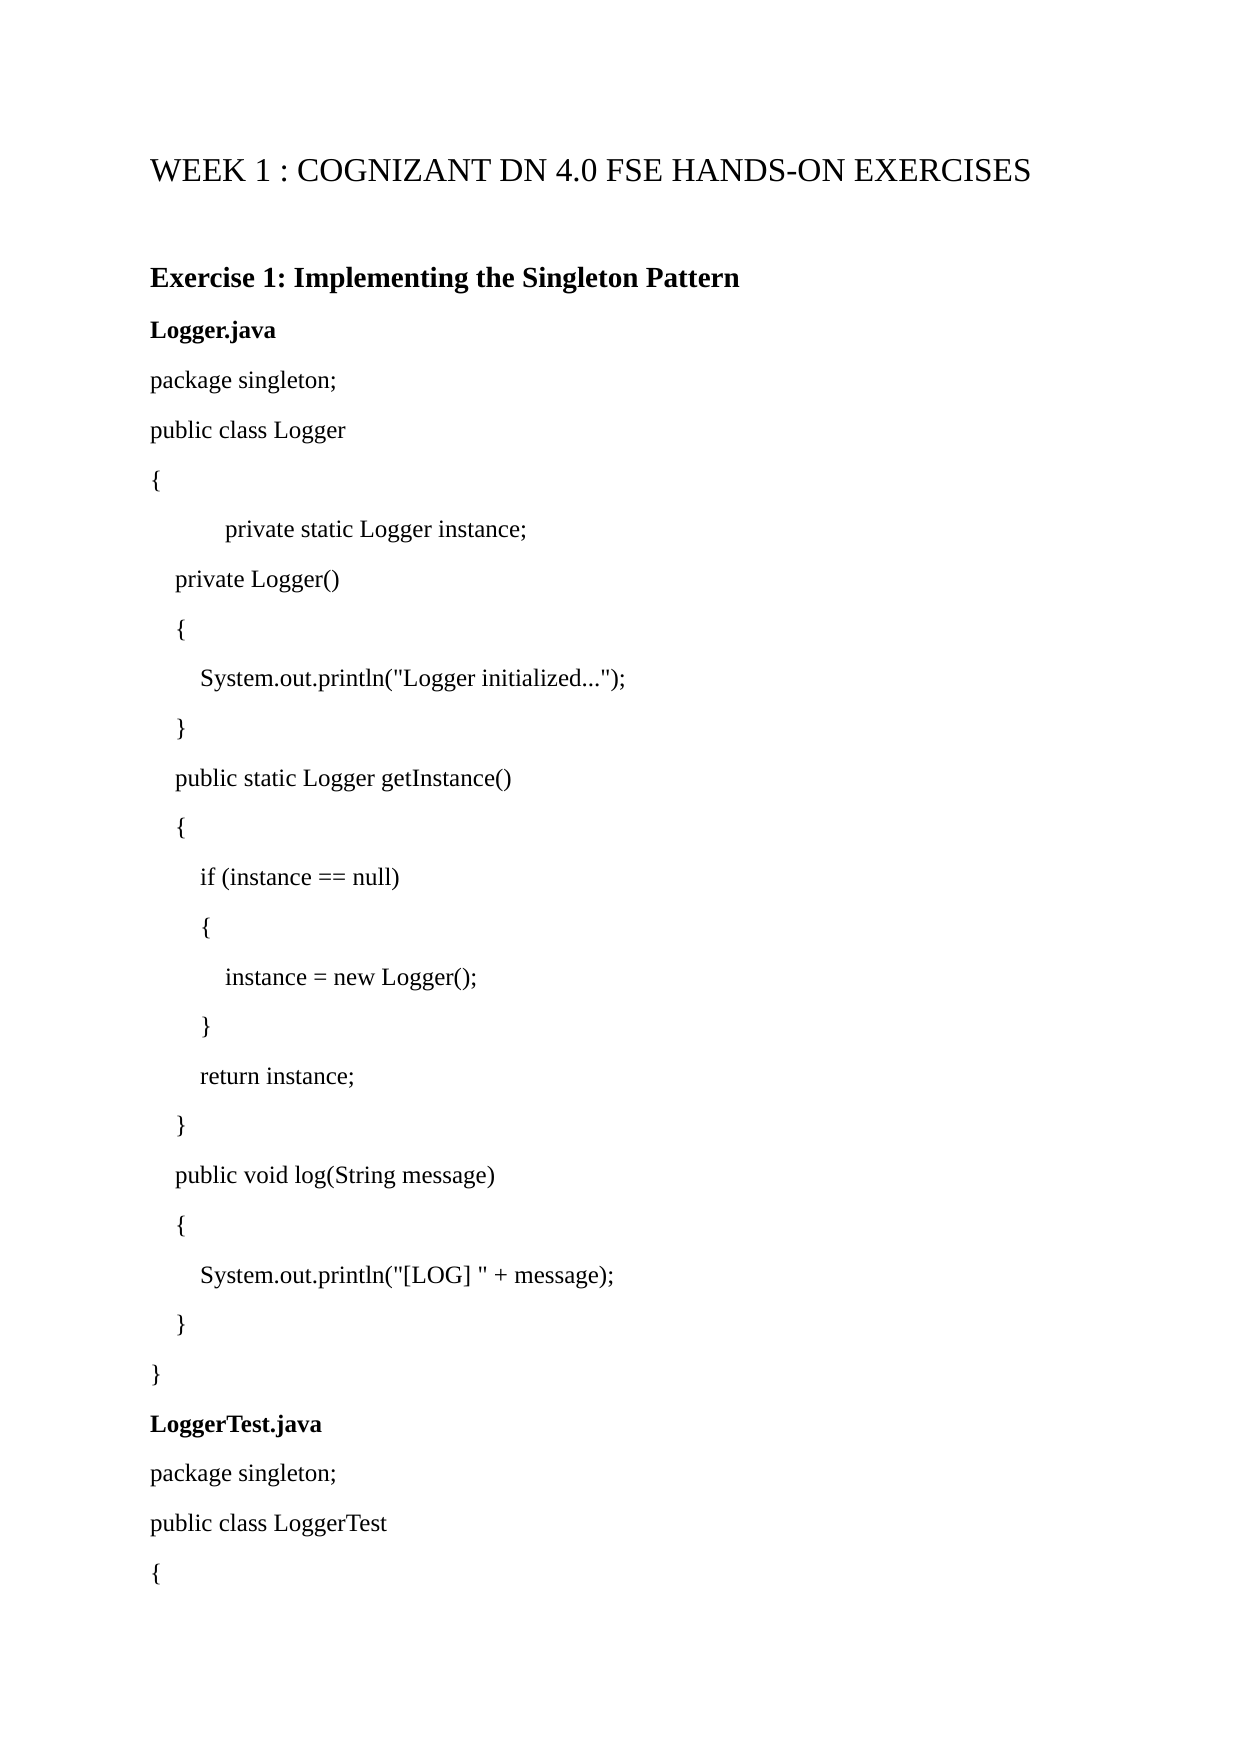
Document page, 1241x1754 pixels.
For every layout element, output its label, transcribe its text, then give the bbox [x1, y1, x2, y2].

text Logger.java [150, 316, 1090, 344]
text System.out.println("[LOG] " + message); [150, 1260, 1090, 1288]
text } [150, 713, 1090, 742]
text public void log(String message) [150, 1160, 1090, 1189]
text System.out.println("Logger initialized..."); [150, 663, 1090, 692]
text private Logger() [150, 564, 1090, 593]
text package singleton; [150, 1458, 1090, 1487]
text { [150, 912, 1090, 941]
text { [150, 465, 1090, 493]
text } [150, 1011, 1090, 1040]
text instance = new Logger(); [150, 962, 1090, 990]
text } [150, 1359, 1090, 1388]
text public class Logger [150, 415, 1090, 444]
text } [150, 1111, 1090, 1139]
text Exercise 1: Implementing the Singleton Pattern [150, 260, 1090, 294]
text { [150, 1558, 1090, 1587]
text { [150, 614, 1090, 642]
text { [150, 812, 1090, 841]
text if (instance == null) [150, 862, 1090, 891]
text package singleton; [150, 365, 1090, 394]
text { [150, 1210, 1090, 1239]
text LoggerTest.java [150, 1409, 1090, 1437]
text return instance; [150, 1061, 1090, 1090]
text WEEK 1 : COGNIZANT DN 4.0 FSE HANDS-ON EXERCISES [150, 150, 1090, 188]
text } [150, 1309, 1090, 1338]
text public static Logger getInstance() [150, 763, 1090, 792]
text private static Logger instance; [150, 514, 1090, 543]
text public class LoggerTest [150, 1508, 1090, 1537]
